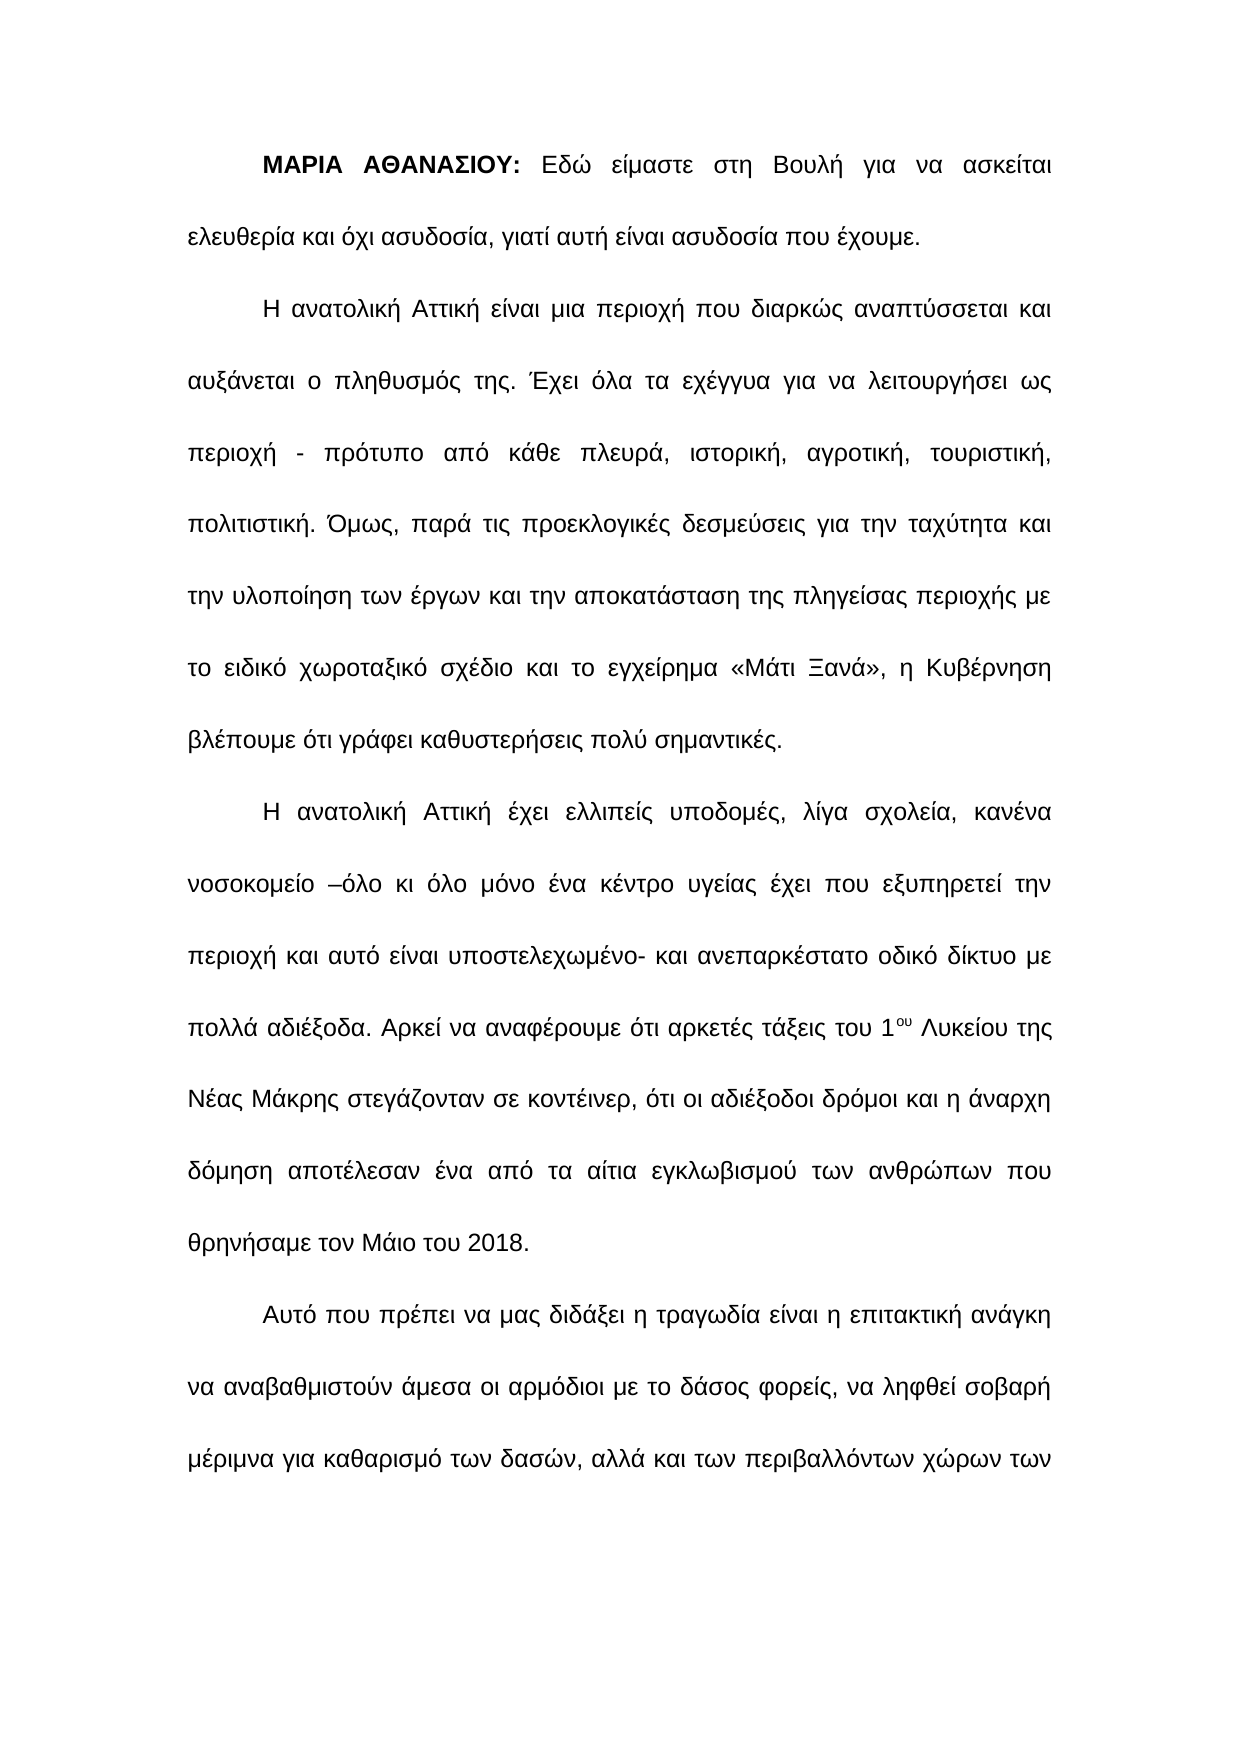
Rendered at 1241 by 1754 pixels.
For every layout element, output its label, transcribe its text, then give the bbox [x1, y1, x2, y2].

text Η ανατολική Αττική είναι μια περιοχή που διαρκώς αναπτύσσεται και αυξάνεται ο πληθυσμός της. Έχει όλα τα εχέγγυα για να λειτουργήσει ως περιοχή - πρότυπο από κάθε πλευρά, ιστορική, αγροτική, τουριστική, πολιτιστική. Όμως, παρά τις προεκλογικές δεσμεύσεις για την ταχύτητα και την υλοποίηση των έργων και την αποκατάσταση της πληγείσας περιοχής με το ειδικό χωροταξικό σχέδιο και το εγχείρημα «Μάτι Ξανά», η Κυβέρνηση βλέπουμε ότι γράφει καθυστερήσεις πολύ σημαντικές. [187, 294, 1053, 754]
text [187, 1300, 1053, 1472]
text ΜΑΡΙΑ ΑΘΑΝΑΣΙΟΥ: Εδώ είμαστε στη Βουλή για να ασκείται ελευθερία και όχι ασυδοσία, γιατί αυτή είναι ασυδοσία που έχουμε. [187, 150, 1053, 251]
text Η ανατολική Αττική έχει ελλιπείς υποδομές, λίγα σχολεία, κανένα νοσοκομείο –όλο κι όλο μόνο ένα κέντρο υγείας έχει που εξυπηρετεί την περιοχή και αυτό είναι υποστελεχωμένο- και ανεπαρκέστατο οδικό δίκτυο με πολλά αδιέξοδα. Αρκεί να αναφέρουμε ότι αρκετές τάξεις του 1ου Λυκείου της Νέας Μάκρης στεγάζονταν σε κοντέινερ, ότι οι αδιέξοδοι δρόμοι και η άναρχη δόμηση αποτέλεσαν ένα από τα αίτια εγκλωβισμού των ανθρώπων που θρηνήσαμε τον Μάιο του 2018. [187, 797, 1053, 1257]
